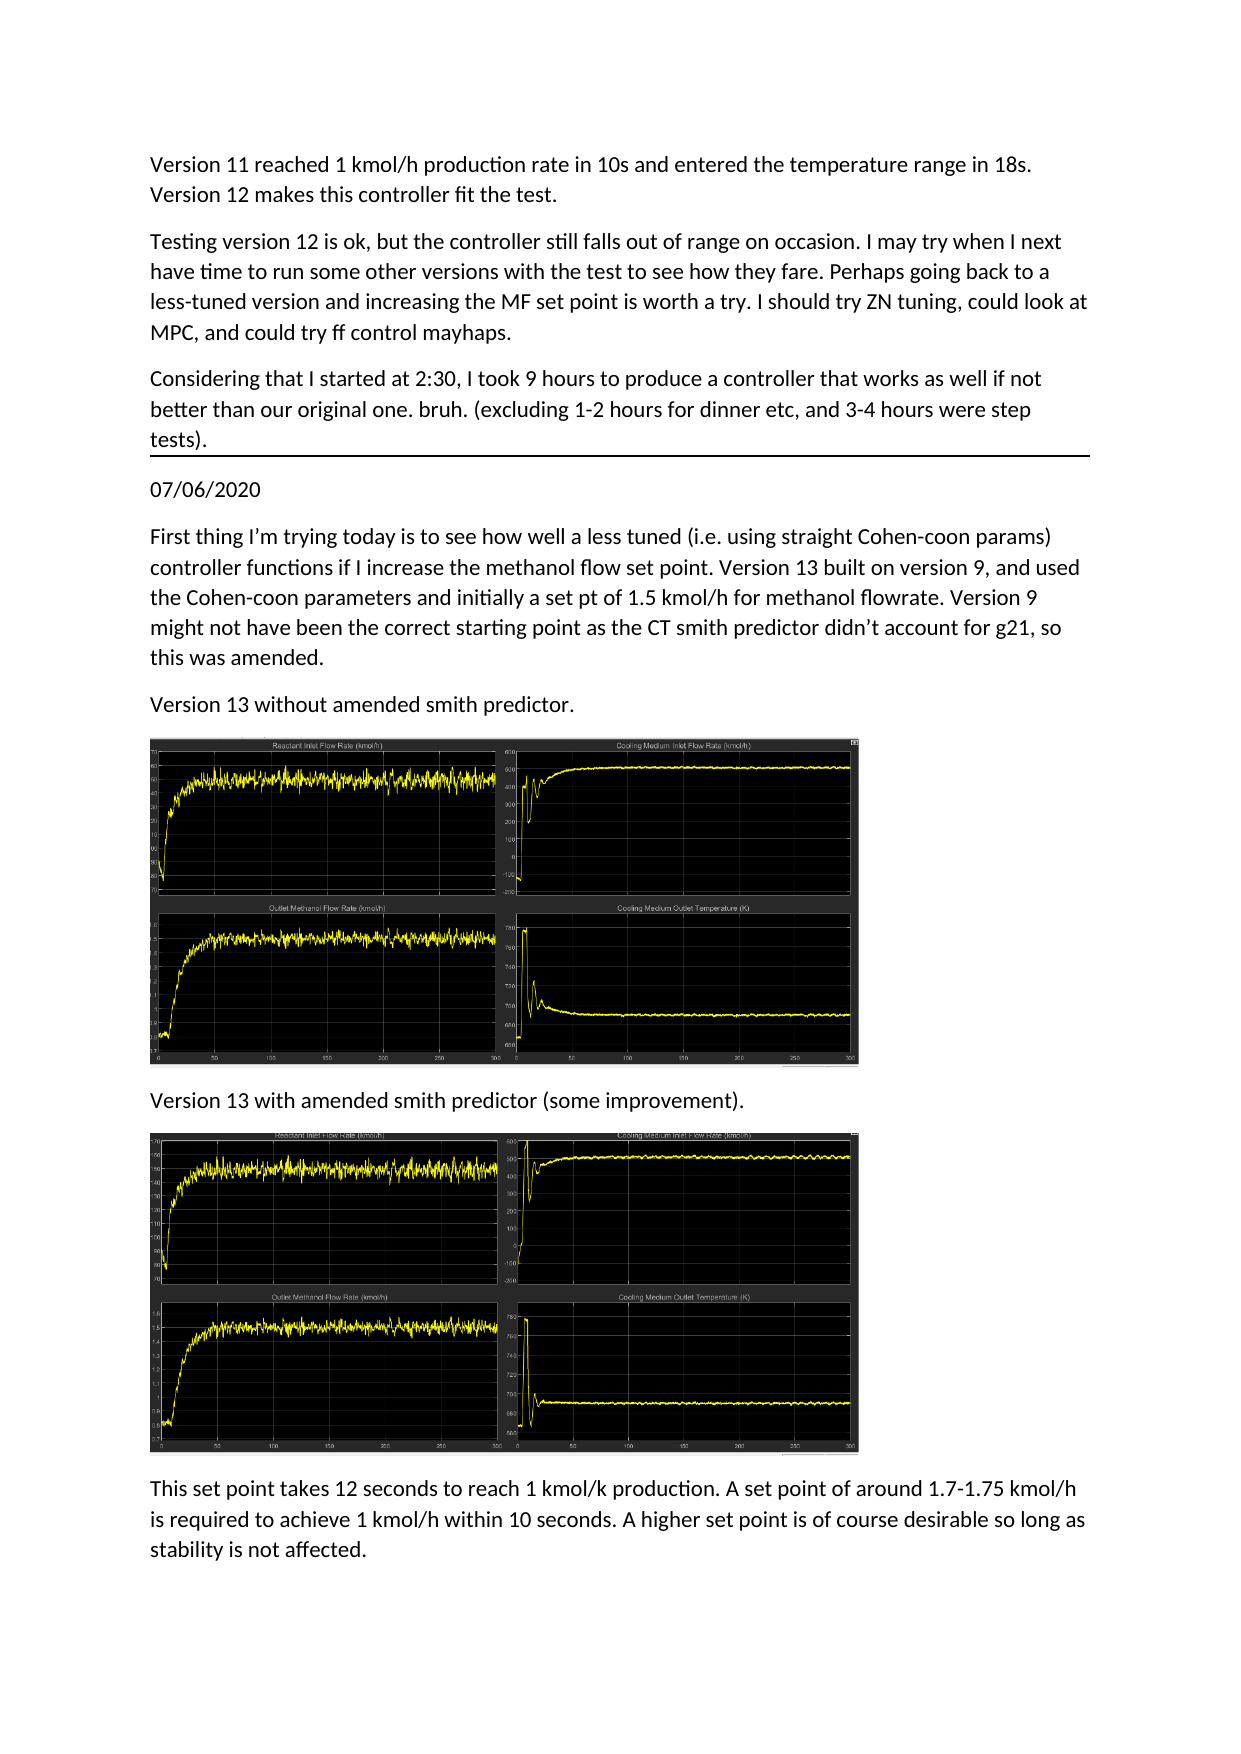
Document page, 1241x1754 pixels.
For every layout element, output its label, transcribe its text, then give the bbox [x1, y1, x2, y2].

text Testing version 12 is ok, but the controller still falls out of range on occasion. I may try when I next have time to run some other versions with the test to see how they fare. Perhaps going back to a less-tuned version and increasing the MF set point is worth a try. I should try ZN tuning, could look at MPC, and could try ff control mayhaps. [150, 227, 1090, 346]
text First thing I’m trying today is to see how well a less tuned (i.e. using straight Cohen-coon params) controller functions if I increase the methanol flow set point. Version 13 built on version 9, and used the Cohen-coon parameters and initially a set pt of 1.5 kmol/h for methanol flowrate. Version 9 might not have been the correct starting point as the CT smith predictor didn’t account for g21, so this was amended. [150, 522, 1090, 671]
text This set point takes 12 seconds to reach 1 kmol/k production. A set point of around 1.7-1.75 kmol/h is required to achieve 1 kmol/h within 10 seconds. A higher set point is of course desirable so long as stability is not affected. [150, 1474, 1090, 1563]
picture [150, 737, 859, 1068]
text Version 13 with amended smith predictor (some improvement). [150, 1087, 1090, 1114]
text Version 13 without amended smith predictor. [150, 690, 1090, 718]
text Considering that I started at 2:30, I took 9 hours to produce a controller that works as well if not better than our original one. bruh. (excluding 1-2 hours for dinner etc, and 3-4 hours were step tests). [150, 364, 1090, 455]
text Version 11 reached 1 kmol/h production rate in 10s and entered the temperature range in 18s. Version 12 makes this controller fit the test. [150, 150, 1090, 208]
picture [150, 1133, 859, 1456]
text 07/06/2020 [150, 476, 1090, 503]
